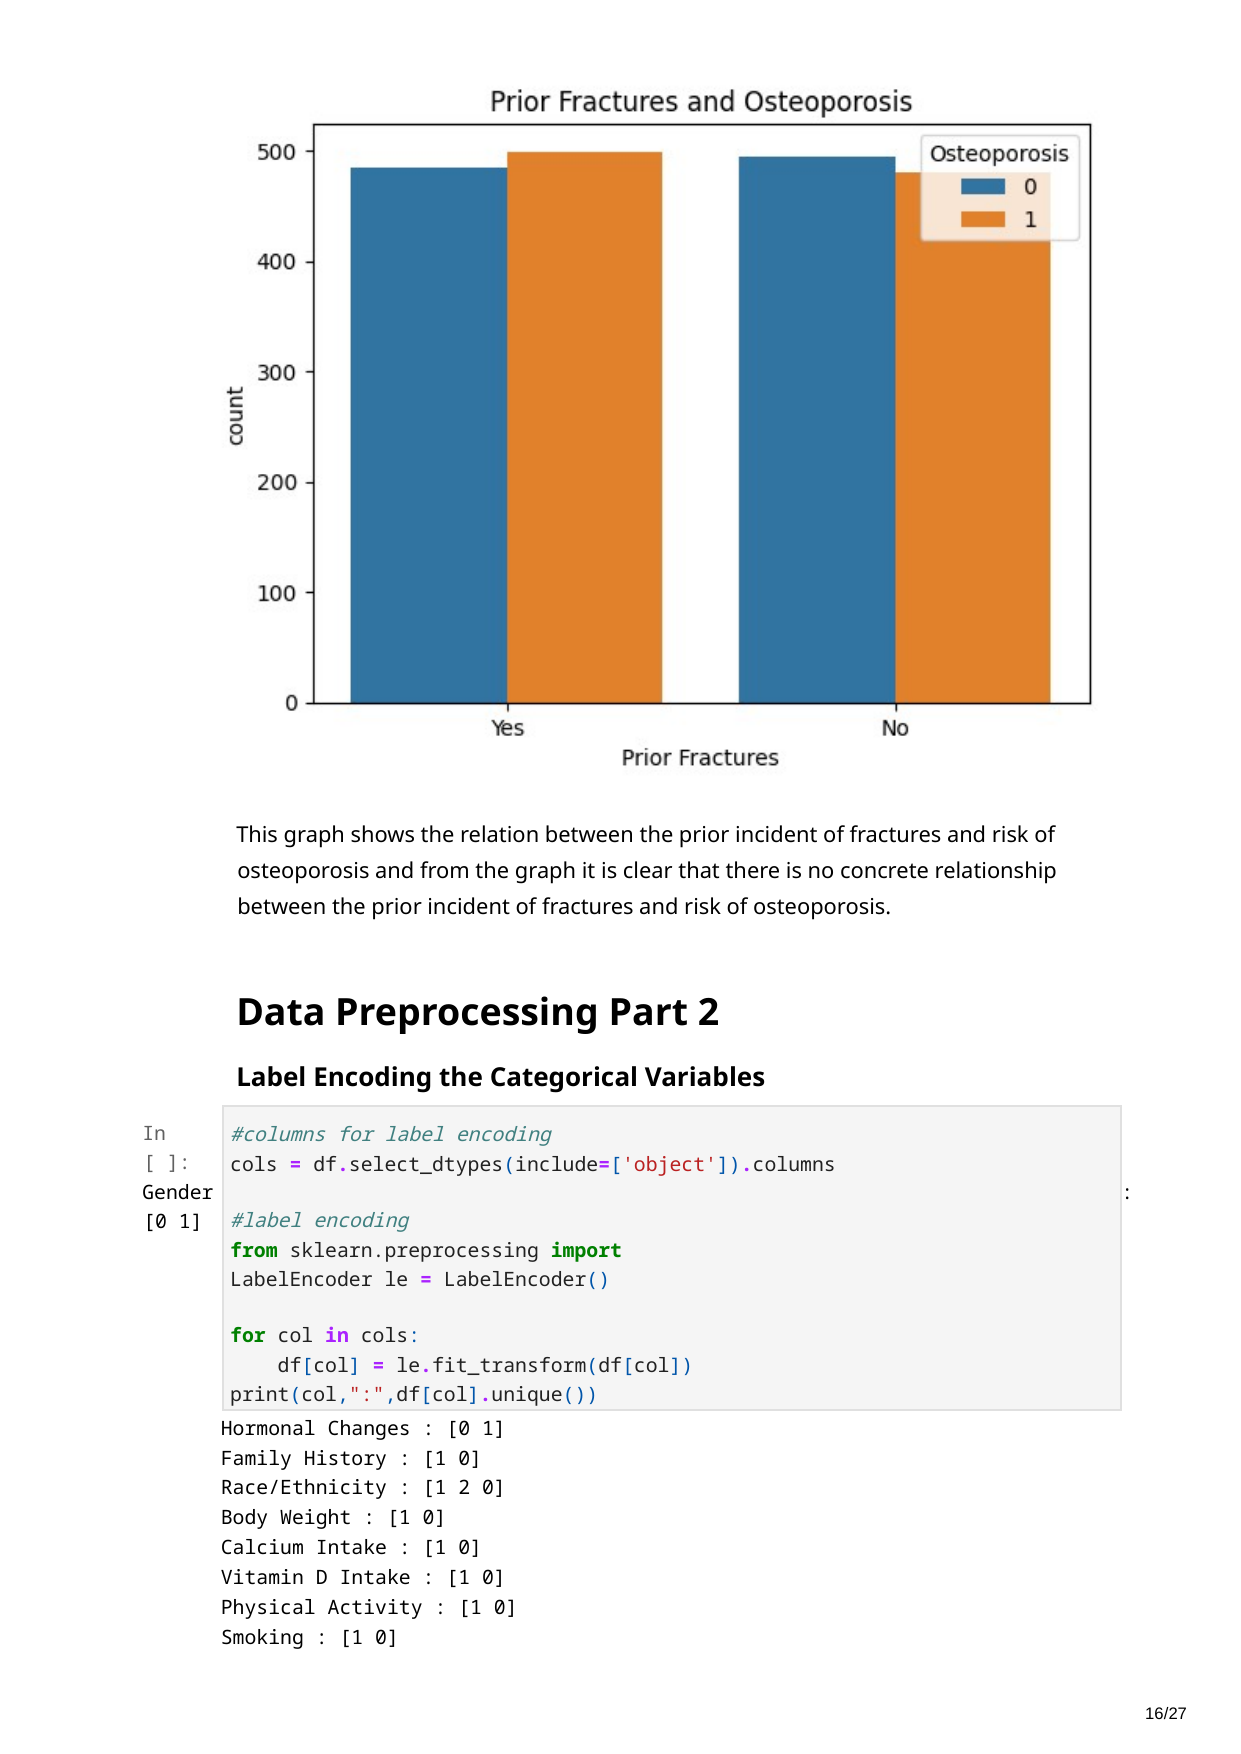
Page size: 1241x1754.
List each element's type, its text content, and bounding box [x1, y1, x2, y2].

picture [211, 75, 1104, 786]
text This graph shows the relation between the prior incident of fractures and risk of osteoporosis and from the graph it is clear that there is no concrete relationship between the prior incident of fractures and risk of osteoporosis. [236, 819, 1098, 920]
table_header #columns for label encoding cols = df.select_dtypes(include=['object']).columns #label encoding from sklearn.preprocessing import LabelEncoder le = LabelEncoder() for col in cols: df[col] = le.fit_transform(df[col]) print(col,":",df[col].unique()) [224, 1107, 1120, 1409]
text Physical Activity : [1 0] [221, 1593, 1138, 1620]
text Family History : [1 0] [221, 1444, 1138, 1471]
text Calcium Intake : [1 0] [221, 1533, 1138, 1560]
text Smoking : [1 0] [221, 1623, 1138, 1650]
text Body Weight : [1 0] [221, 1503, 1138, 1531]
subtitle Label Encoding the Categorical Variables [236, 1059, 1124, 1094]
text Hormonal Changes : [0 1] [221, 1238, 1138, 1441]
text Vitamin D Intake : [1 0] [221, 1563, 1138, 1590]
text Gender : [0 1] [1122, 1178, 1138, 1235]
subtitle Data Preprocessing Part 2 [236, 985, 1124, 1036]
text Gender : [0 1] [142, 1178, 222, 1235]
text In [ ]: [142, 1119, 222, 1175]
text Race/Ethnicity : [1 2 0] [221, 1474, 1138, 1501]
